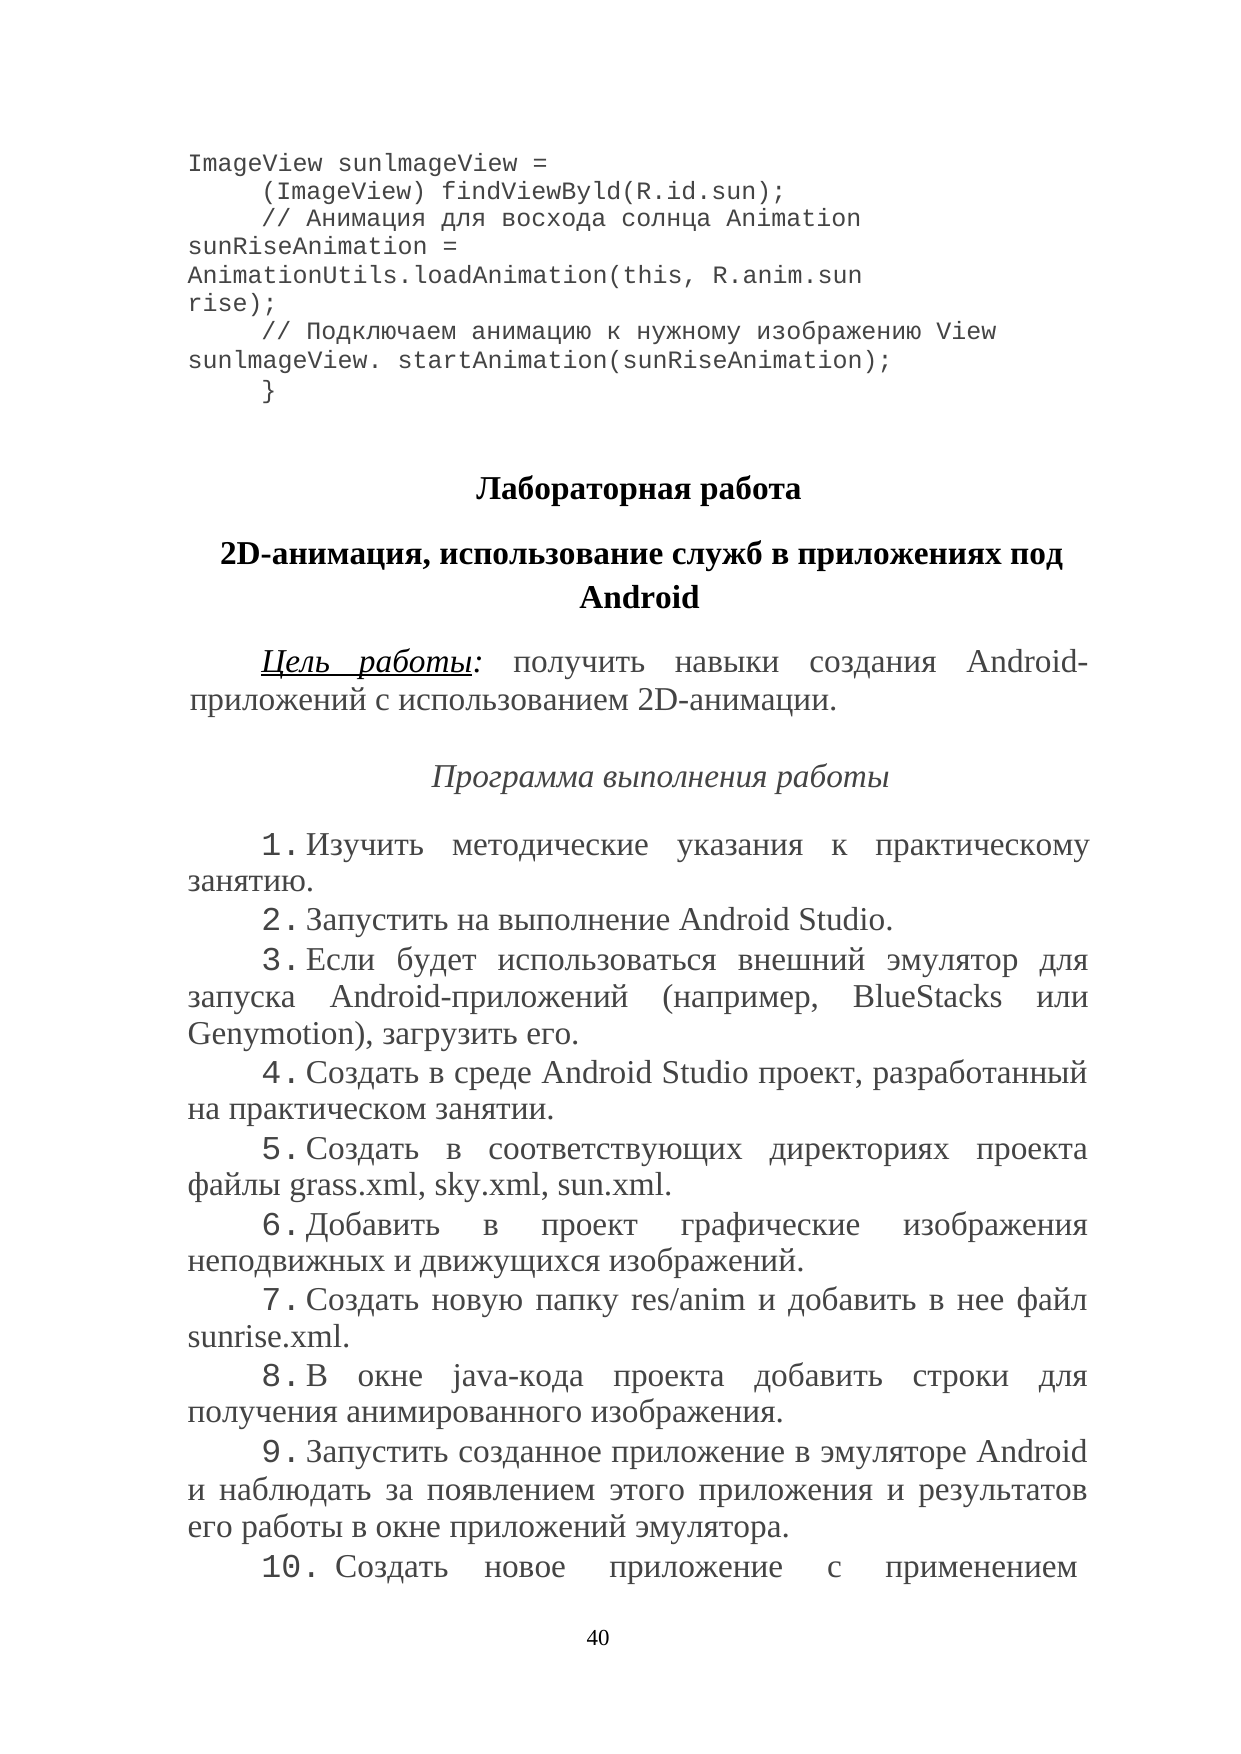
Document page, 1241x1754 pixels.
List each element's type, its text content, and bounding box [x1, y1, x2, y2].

list Если будет использоваться внешний эмулятор для запуска Android-приложений (например, BlueStacks или Genymotion), загрузить его. [187, 938, 1088, 1052]
list Добавить в проект графические изображения неподвижных и движущихся изображений. [187, 1205, 1088, 1278]
list В окне java-кода проекта добавить строки для получения анимированного изображения. [187, 1356, 1088, 1430]
text // Подключаем анимацию к нужному изображению View sunlmageView. startAnimation(sunRiseAnimation); [187, 319, 998, 376]
text ImageView sunlmageView = [187, 149, 1103, 177]
text 2D-анимация, использование служб в приложениях под Android [220, 533, 1103, 615]
text Программа выполнения работы [431, 756, 1103, 794]
list Запустить на выполнение Android Studio. [261, 899, 1103, 938]
text // Анимация для восхода солнца Animation sunRiseAnimation = AnimationUtils.loadAnimation(this, R.anim.sun rise); [187, 206, 864, 319]
text Цель работы: получить навыки создания Android- приложений с использованием 2D-анимации. [189, 641, 1089, 718]
list Создать новое приложение с применением [261, 1544, 1103, 1585]
text Лабораторная работа [193, 468, 1084, 506]
text (ImageView) findViewByld(R.id.sun); [261, 177, 1103, 205]
list Запустить созданное приложение в эмуляторе Android и наблюдать за появлением этого приложения и результатов его работы в окне приложений эмулятора. [187, 1431, 1088, 1544]
list Создать в соответствующих директориях проекта файлы grass.xml, sky.xml, sun.xml. [187, 1129, 1088, 1202]
list Изучить методические указания к практическому занятию. [187, 824, 1090, 898]
list Создать в среде Android Studio проект, разработанный на практическом занятии. [187, 1053, 1088, 1127]
text } [261, 376, 1103, 404]
list Создать новую папку res/anim и добавить в нее файл sunrise.xml. [187, 1280, 1088, 1354]
